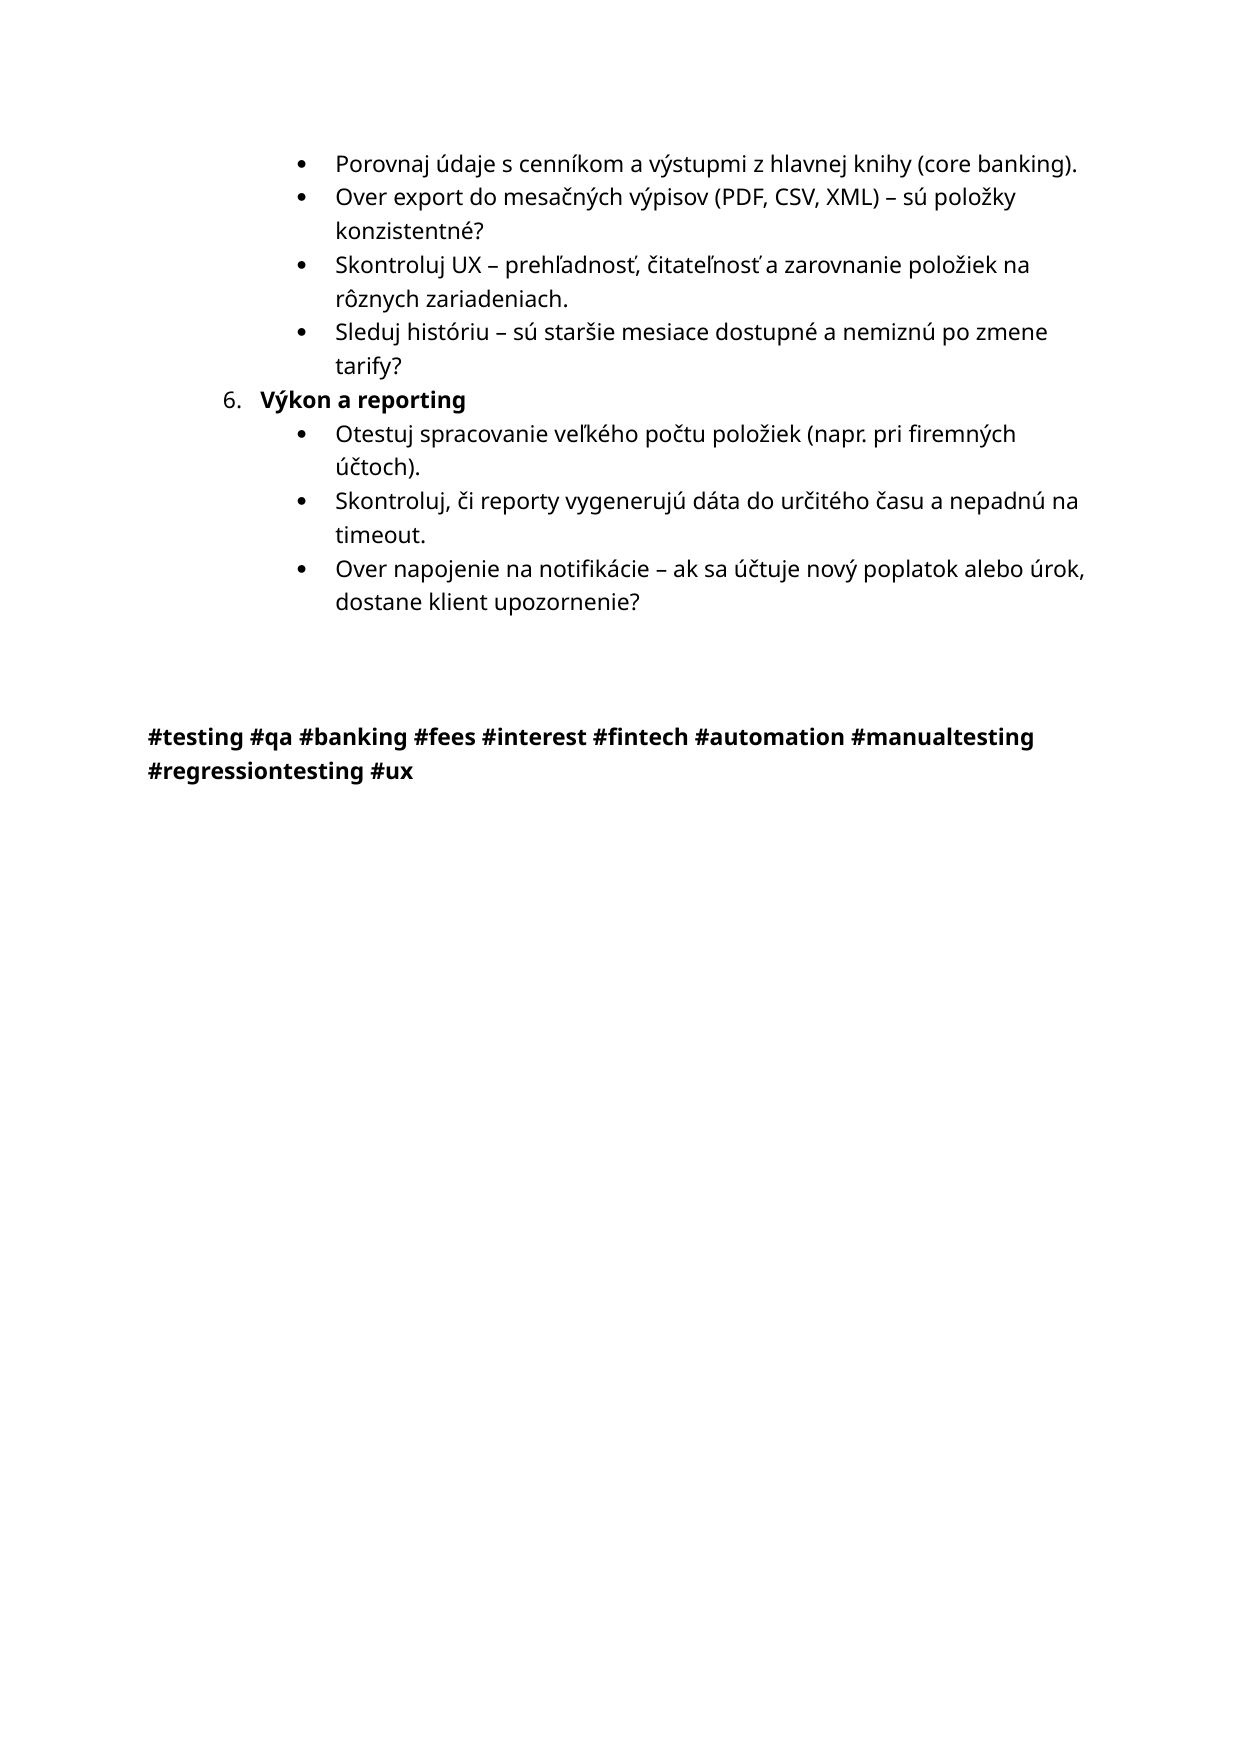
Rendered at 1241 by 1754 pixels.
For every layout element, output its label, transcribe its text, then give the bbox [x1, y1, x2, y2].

list Over export do mesačných výpisov (PDF, CSV, XML) – sú položky konzistentné? [298, 181, 1093, 246]
list Skontroluj UX – prehľadnosť, čitateľnosť a zarovnanie položiek na rôznych zariadeniach. [298, 249, 1093, 314]
list Porovnaj údaje s cenníkom a výstupmi z hlavnej knihy (core banking). [298, 148, 1093, 179]
text #testing #qa #banking #fees #interest #fintech #automation #manualtesting #regressiontesting #ux [148, 687, 1093, 786]
list Skontroluj, či reporty vygenerujú dáta do určitého času a nepadnú na timeout. [298, 485, 1093, 550]
list Výkon a reporting [223, 384, 1093, 415]
list Over napojenie na notifikácie – ak sa účtuje nový poplatok alebo úrok, dostane klient upozornenie? [298, 553, 1093, 618]
list Otestuj spracovanie veľkého počtu položiek (napr. pri firemných účtoch). [298, 418, 1093, 483]
list Sleduj históriu – sú staršie mesiace dostupné a nemiznú po zmene tarify? [298, 316, 1093, 381]
